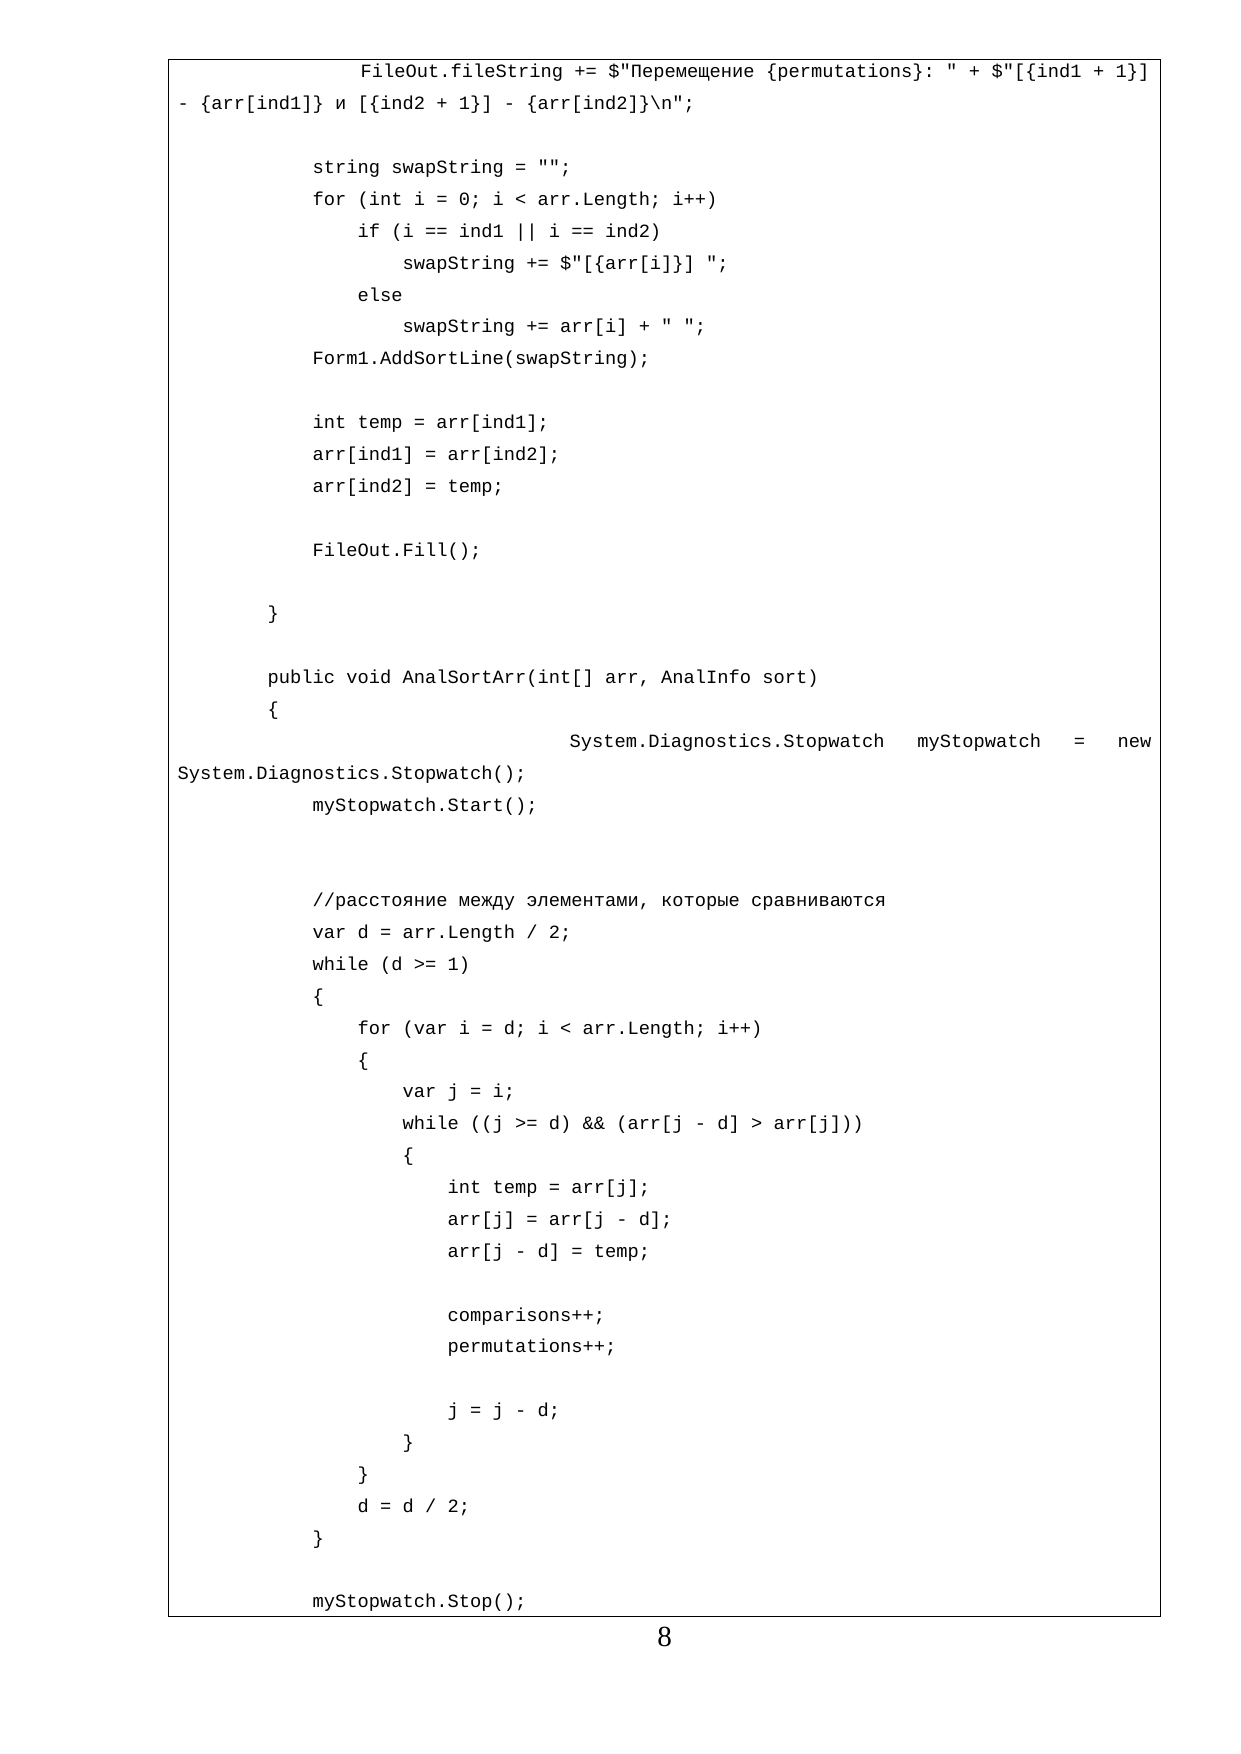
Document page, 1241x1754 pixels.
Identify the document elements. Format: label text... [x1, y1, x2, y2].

text { [169, 983, 1160, 1008]
text } [169, 1430, 1160, 1454]
text { [169, 1143, 1160, 1167]
text int temp = arr[ind1]; [169, 410, 1160, 434]
text while (d >= 1) [169, 952, 1160, 976]
text for (var i = d; i < arr.Length; i++) [169, 1015, 1160, 1040]
text arr[ind2] = temp; [169, 473, 1160, 498]
text } [169, 1462, 1160, 1486]
text System.Diagnostics.Stopwatch myStopwatch = new System.Diagnostics.Stopwatch(); [169, 728, 1160, 785]
text } [169, 601, 1160, 625]
text swapString += $"[{arr[i]}] "; [169, 250, 1160, 275]
text if (i == ind1 || i == ind2) [169, 218, 1160, 243]
text FileOut.fileString += $"Перемещение {permutations}: " + $"[{ind1 + 1}] - {arr[ind1]} и [{ind2 + 1}] - {arr[ind2]}\n"; [169, 60, 1160, 115]
text j = j - d; [169, 1398, 1160, 1422]
text FileOut.Fill(); [169, 537, 1160, 562]
text var j = i; [169, 1079, 1160, 1103]
text else [169, 282, 1160, 307]
text } [169, 1525, 1160, 1550]
text for (int i = 0; i < arr.Length; i++) [169, 187, 1160, 211]
text myStopwatch.Start(); [169, 792, 1160, 817]
text myStopwatch.Stop(); [169, 1589, 1160, 1616]
text arr[j] = arr[j - d]; [169, 1207, 1160, 1231]
text //расстояние между элементами, которые сравниваются [169, 888, 1160, 912]
text arr[j - d] = temp; [169, 1238, 1160, 1263]
text arr[ind1] = arr[ind2]; [169, 442, 1160, 466]
text permutations++; [169, 1334, 1160, 1358]
text comparisons++; [169, 1302, 1160, 1327]
text int temp = arr[j]; [169, 1175, 1160, 1199]
text var d = arr.Length / 2; [169, 920, 1160, 944]
text while ((j >= d) && (arr[j - d] > arr[j])) [169, 1111, 1160, 1135]
text d = d / 2; [169, 1493, 1160, 1518]
text { [169, 697, 1160, 721]
text { [169, 1047, 1160, 1072]
text Form1.AddSortLine(swapString); [169, 346, 1160, 370]
text public void AnalSortArr(int[] arr, AnalInfo sort) [169, 665, 1160, 689]
text string swapString = ""; [169, 155, 1160, 179]
text swapString += arr[i] + " "; [169, 314, 1160, 338]
